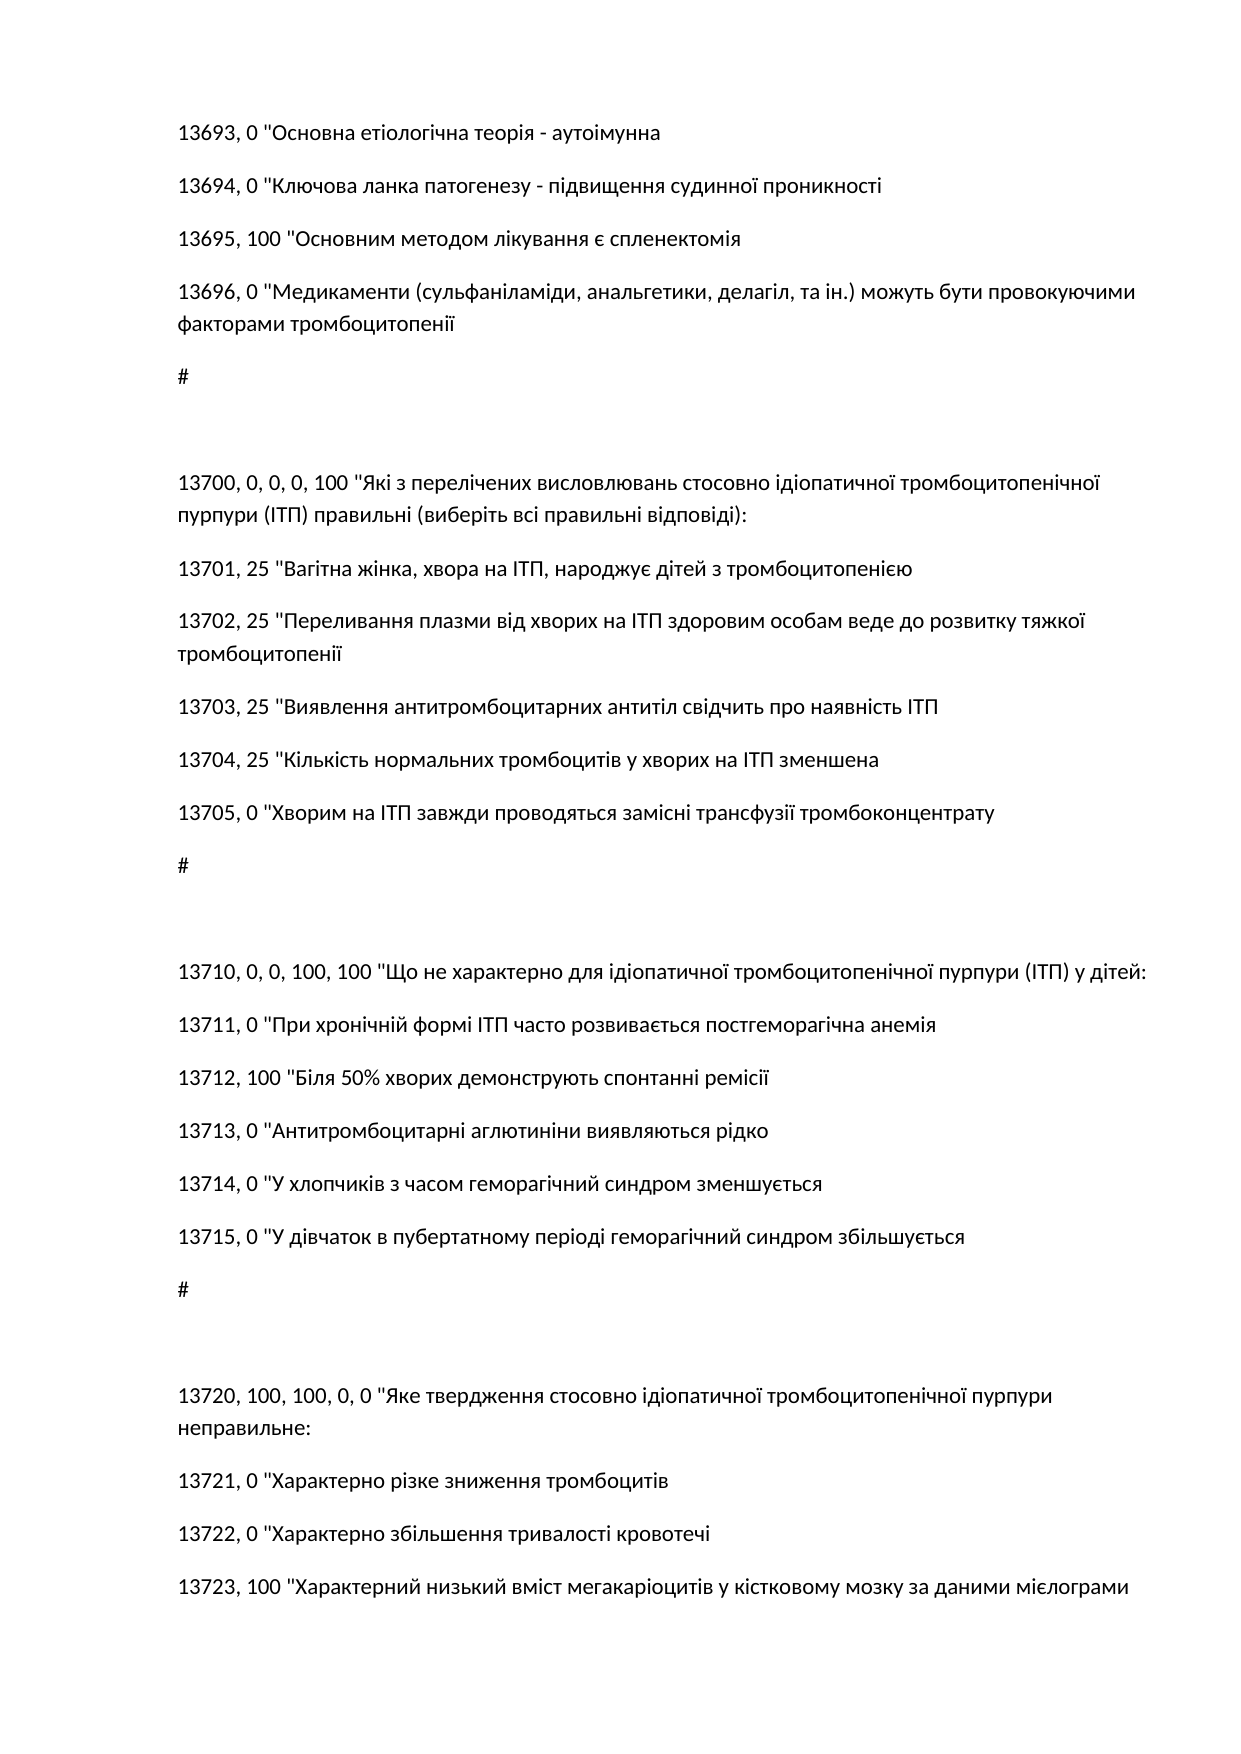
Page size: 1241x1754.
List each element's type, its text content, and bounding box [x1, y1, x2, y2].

text # [177, 851, 1152, 879]
text 13705, 0 "Хворим на ІТП завжди проводяться замісні трансфузії тромбоконцентрату [177, 798, 1152, 826]
text 13723, 100 "Характерний низький вміст мегакаріоцитів у кістковому мозку за даними мієлограми [177, 1572, 1152, 1600]
text 13695, 100 "Основним методом лікування є спленектомія [177, 224, 1152, 252]
text 13696, 0 "Медикаменти (сульфаніламіди, анальгетики, делагіл, та ін.) можуть бути провокуючими факторами тромбоцитопенії [177, 277, 1152, 337]
text 13700, 0, 0, 0, 100 "Які з перелічених висловлювань стосовно ідіопатичної тромбоцитопенічної пурпури (ІТП) правильні (виберіть всі правильні відповіді): [177, 468, 1152, 529]
text 13715, 0 "У дівчаток в пубертатному періоді геморагічний синдром збільшується [177, 1222, 1152, 1250]
text # [177, 1275, 1152, 1303]
text 13712, 100 "Біля 50% хворих демонструють спонтанні ремісії [177, 1063, 1152, 1091]
text 13702, 25 "Переливання плазми від хворих на ІТП здоровим особам веде до розвитку тяжкої тромбоцитопенії [177, 607, 1152, 667]
text 13694, 0 "Ключова ланка патогенезу - підвищення судинної проникності [177, 171, 1152, 199]
text 13710, 0, 0, 100, 100 "Що не характерно для ідіопатичної тромбоцитопенічної пурпури (ІТП) у дітей: [177, 957, 1152, 985]
text 13703, 25 "Виявлення антитромбоцитарних антитіл свідчить про наявність ІТП [177, 692, 1152, 720]
text 13711, 0 "При хронічній формі ІТП часто розвивається постгеморагічна анемія [177, 1010, 1152, 1038]
text 13714, 0 "У хлопчиків з часом геморагічний синдром зменшується [177, 1169, 1152, 1197]
text 13722, 0 "Характерно збільшення тривалості кровотечі [177, 1519, 1152, 1547]
text 13713, 0 "Антитромбоцитарні аглютиніни виявляються рідко [177, 1116, 1152, 1144]
text 13721, 0 "Характерно різке зниження тромбоцитів [177, 1466, 1152, 1494]
text # [177, 362, 1152, 390]
text 13704, 25 "Кількість нормальних тромбоцитів у хворих на ІТП зменшена [177, 745, 1152, 773]
text 13693, 0 "Основна етіологічна теорія - аутоімунна [177, 118, 1152, 146]
text 13701, 25 "Вагітна жінка, хвора на ІТП, народжує дітей з тромбоцитопенією [177, 554, 1152, 582]
text 13720, 100, 100, 0, 0 "Яке твердження стосовно ідіопатичної тромбоцитопенічної пурпури неправильне: [177, 1381, 1152, 1441]
